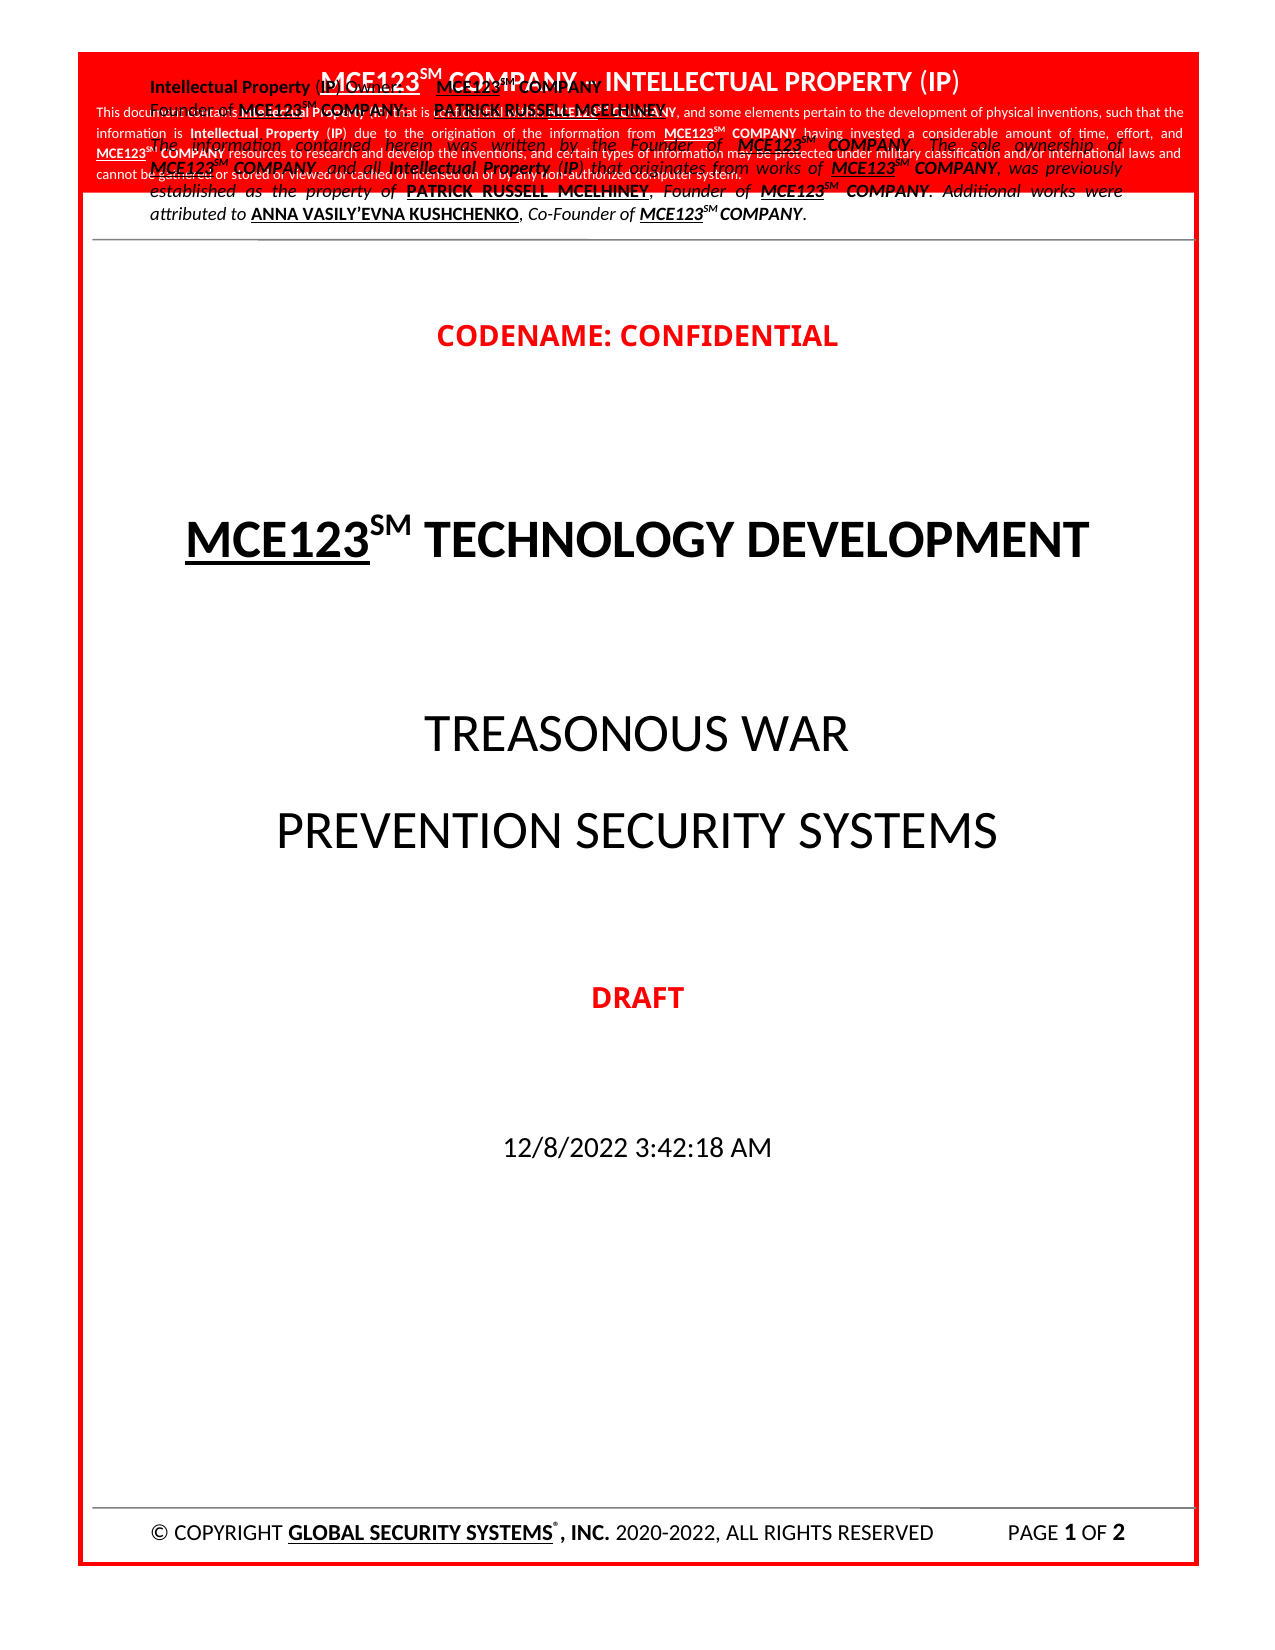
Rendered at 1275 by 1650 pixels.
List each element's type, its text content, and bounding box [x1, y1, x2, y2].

text 12/8/2022 3:42:18 AM [150, 1129, 1125, 1165]
text TREASONOUS WAR [150, 699, 1125, 765]
text CODENAME: CONFIDENTIAL [150, 315, 1125, 355]
text PREVENTION SECURITY SYSTEMS [150, 796, 1125, 862]
text DRAFT [150, 978, 1125, 1017]
text MCE123SM TECHNOLOGY DEVELOPMENT [150, 505, 1125, 571]
